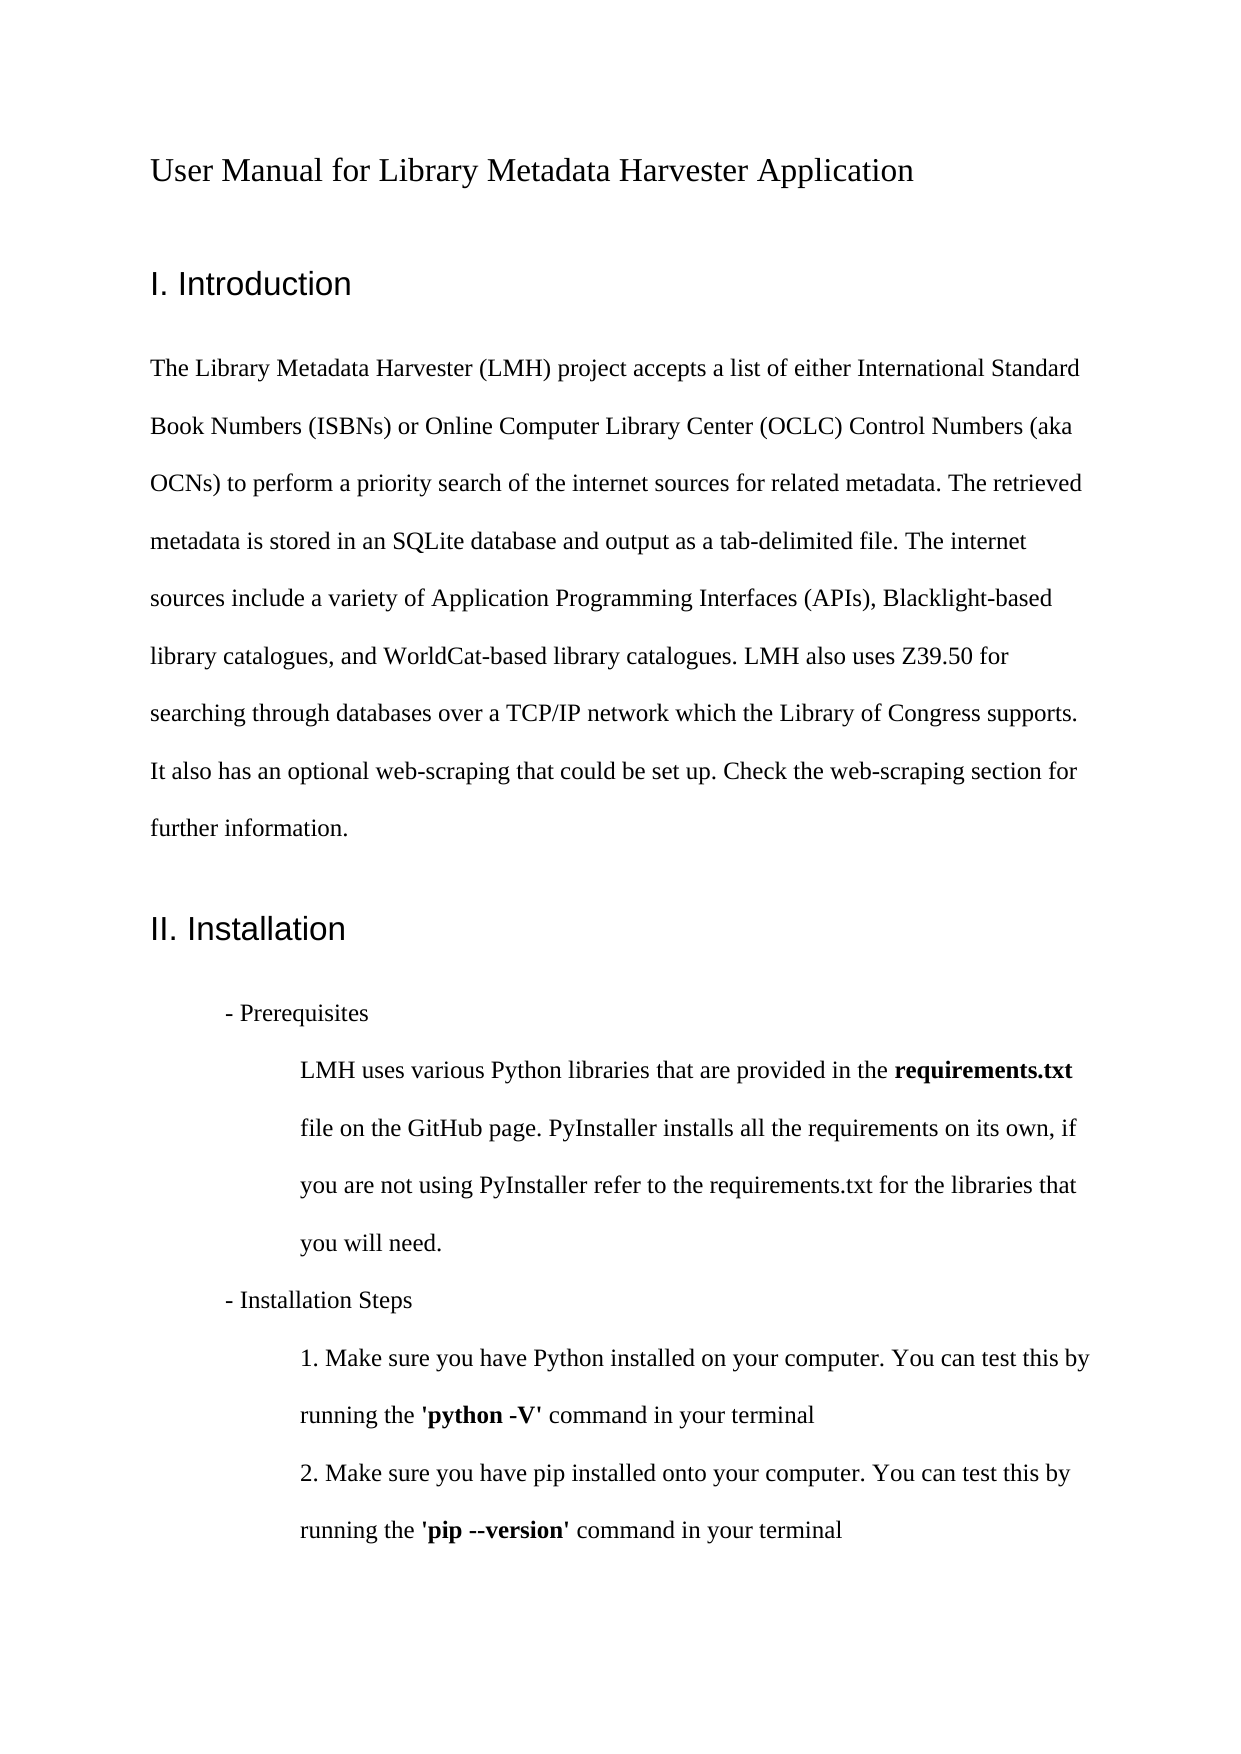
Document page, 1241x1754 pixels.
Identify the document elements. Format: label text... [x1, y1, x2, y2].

text User Manual for Library Metadata Harvester Application [150, 150, 1090, 188]
text 2. Make sure you have pip installed onto your computer. You can test this by running the 'pip --version' command in your terminal [300, 1458, 1090, 1544]
subtitle I. Introduction [150, 264, 1090, 303]
text The Library Metadata Harvester (LMH) project accepts a list of either International Standard Book Numbers (ISBNs) or Online Computer Library Center (OCLC) Control Numbers (aka OCNs) to perform a priority search of the internet sources for related metadata. The retrieved metadata is stored in an SQLite database and output as a tab-delimited file. The internet sources include a variety of Application Programming Interfaces (APIs), Blacklight-based library catalogues, and WorldCat-based library catalogues. LMH also uses Z39.50 for searching through databases over a TCP/IP network which the Library of Congress supports. It also has an optional web-scraping that could be set up. Check the web-scraping section for further information. [150, 353, 1090, 842]
text - Installation Steps [150, 1285, 1090, 1314]
text - Prerequisites [150, 998, 1090, 1027]
text 1. Make sure you have Python installed on your computer. You can test this by running the 'python -V' command in your terminal [300, 1343, 1090, 1429]
subtitle II. Installation [150, 908, 1090, 947]
text LMH uses various Python libraries that are provided in the requirements.txt file on the GitHub page. PyInstaller installs all the requirements on its own, if you are not using PyInstaller refer to the requirements.txt for the libraries that you will need. [300, 1055, 1090, 1257]
